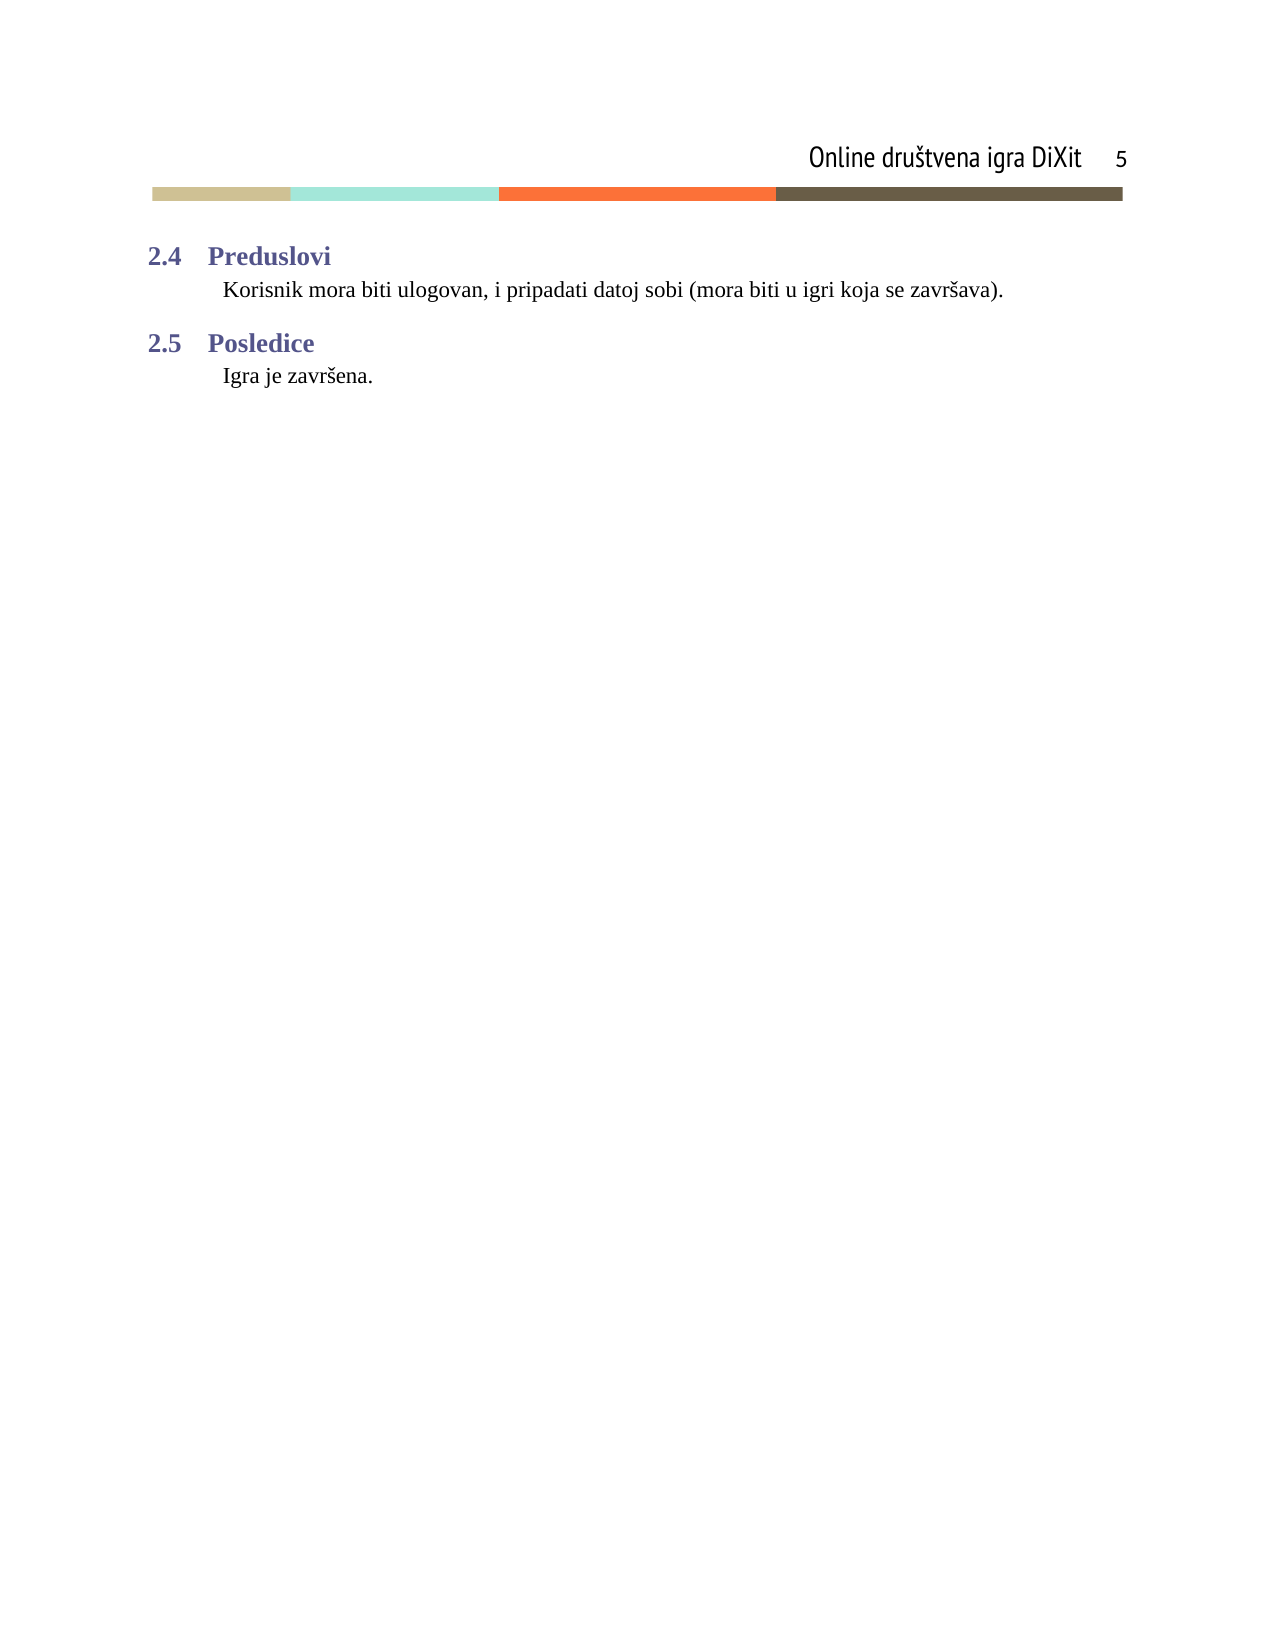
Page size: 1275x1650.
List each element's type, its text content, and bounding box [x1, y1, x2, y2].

text Igra je završena. [223, 363, 1127, 389]
subtitle Preduslovi [148, 240, 1127, 271]
text Korisnik mora biti ulogovan, i pripadati datoj sobi (mora biti u igri koja se završava). [223, 276, 1127, 302]
subtitle Posledice [148, 327, 1127, 358]
picture [152, 187, 1123, 201]
